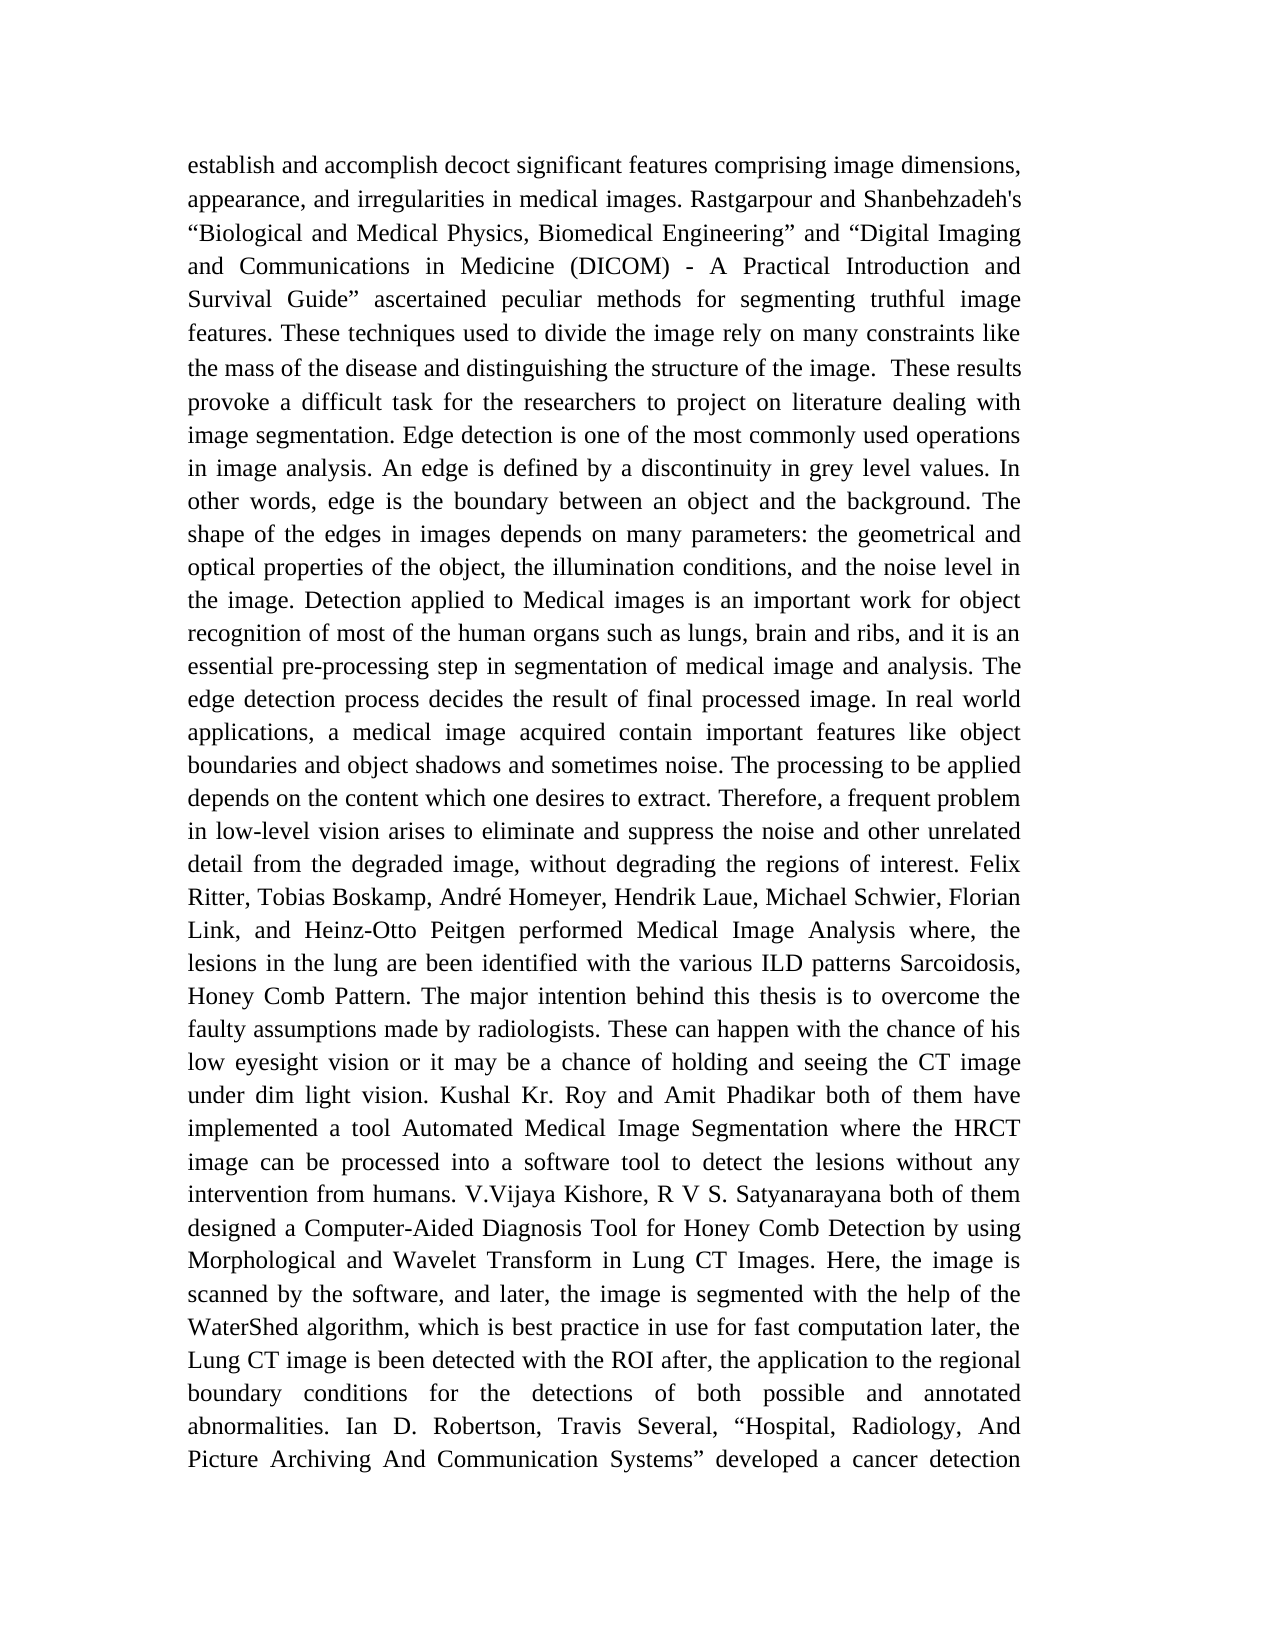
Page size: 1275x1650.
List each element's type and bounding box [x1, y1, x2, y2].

text [187, 150, 1022, 1472]
